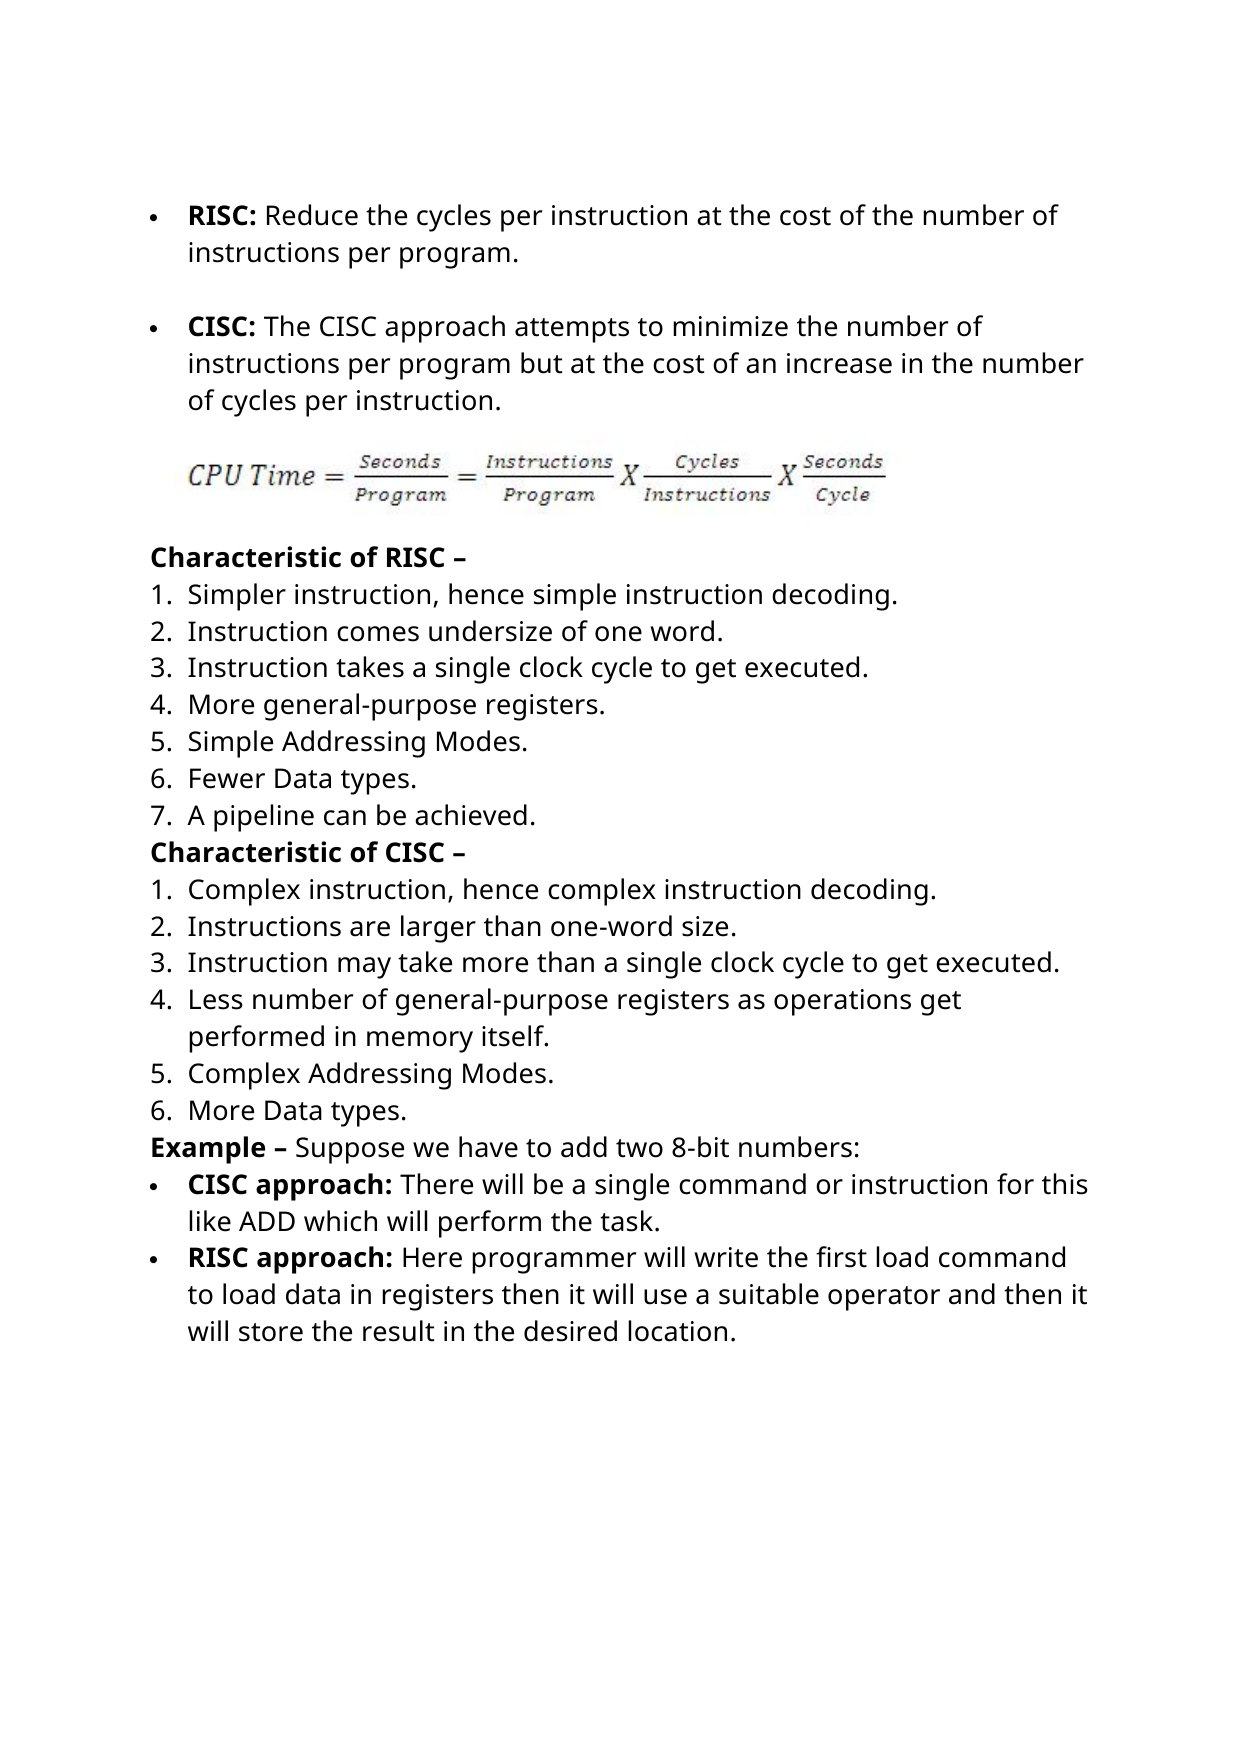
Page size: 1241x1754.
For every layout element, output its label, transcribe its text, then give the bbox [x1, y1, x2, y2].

list Less number of general-purpose registers as operations get performed in memory itself. [150, 981, 1090, 1054]
list RISC approach: Here programmer will write the first load command to load data in registers then it will use a suitable operator and then it will store the result in the desired location. [150, 1239, 1090, 1349]
list Instruction takes a single clock cycle to get executed. [150, 649, 1090, 686]
list Fewer Data types. [150, 759, 1090, 796]
list CISC approach: There will be a single command or instruction for this like ADD which will perform the task. [150, 1165, 1090, 1239]
list Instruction may take more than a single clock cycle to get executed. [150, 944, 1090, 981]
text Characteristic of RISC – [150, 538, 1090, 575]
picture [150, 418, 972, 523]
list RISC: Reduce the cycles per instruction at the cost of the number of instructions per program. [150, 197, 1090, 307]
list Complex Addressing Modes. [150, 1054, 1090, 1091]
list CISC: The CISC approach attempts to minimize the number of instructions per program but at the cost of an increase in the number of cycles per instruction. [150, 307, 1090, 418]
list Instruction comes undersize of one word. [150, 612, 1090, 649]
list More Data types. [150, 1091, 1090, 1128]
text Example – Suppose we have to add two 8-bit numbers: [150, 1128, 1090, 1165]
list A pipeline can be achieved. [150, 796, 1090, 833]
list More general-purpose registers. [150, 686, 1090, 723]
text Characteristic of CISC – [150, 833, 1090, 870]
list Complex instruction, hence complex instruction decoding. [150, 870, 1090, 907]
list Instructions are larger than one-word size. [150, 907, 1090, 944]
list Simpler instruction, hence simple instruction decoding. [150, 575, 1090, 612]
list Simple Addressing Modes. [150, 723, 1090, 759]
